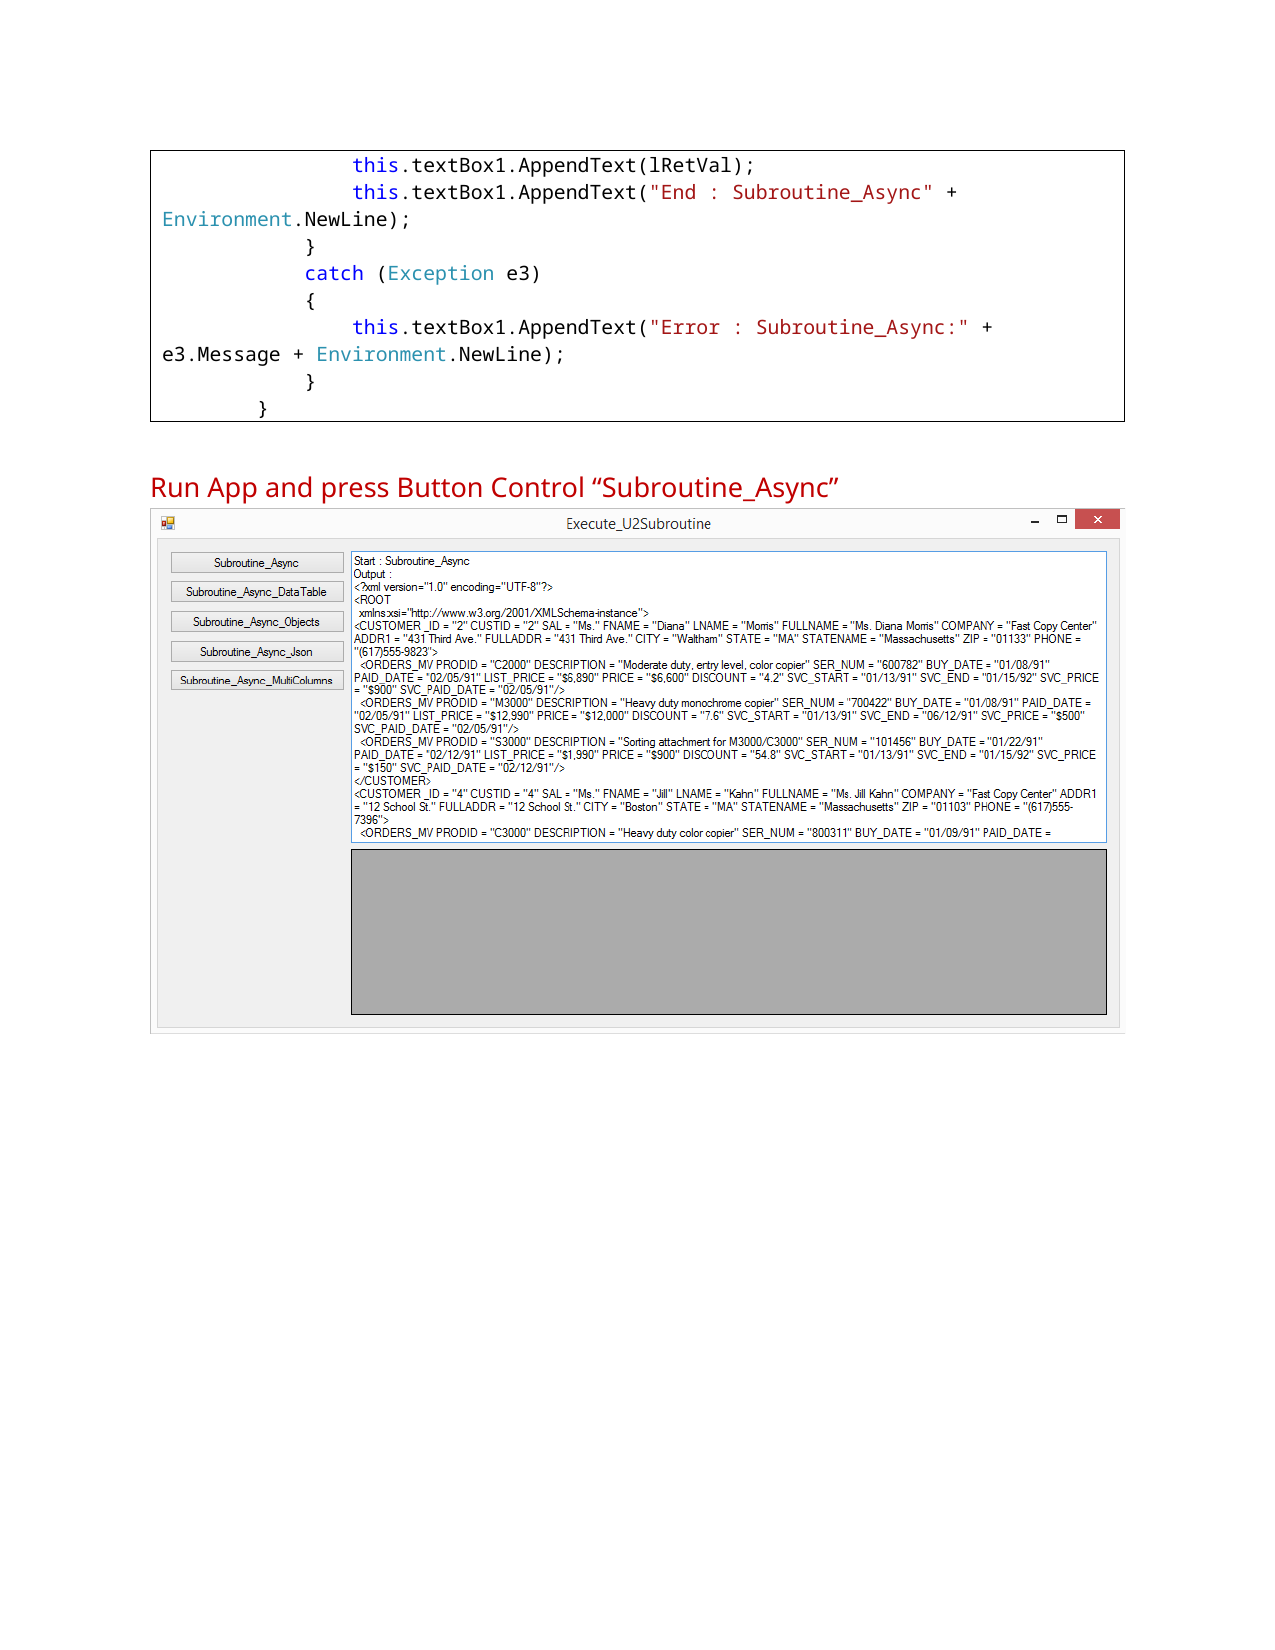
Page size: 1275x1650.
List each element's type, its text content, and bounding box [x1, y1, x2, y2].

picture [150, 508, 1125, 1034]
subtitle Run App and press Button Control “Subroutine_Async” [150, 469, 1125, 506]
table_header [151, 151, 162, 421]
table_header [269, 151, 1124, 421]
